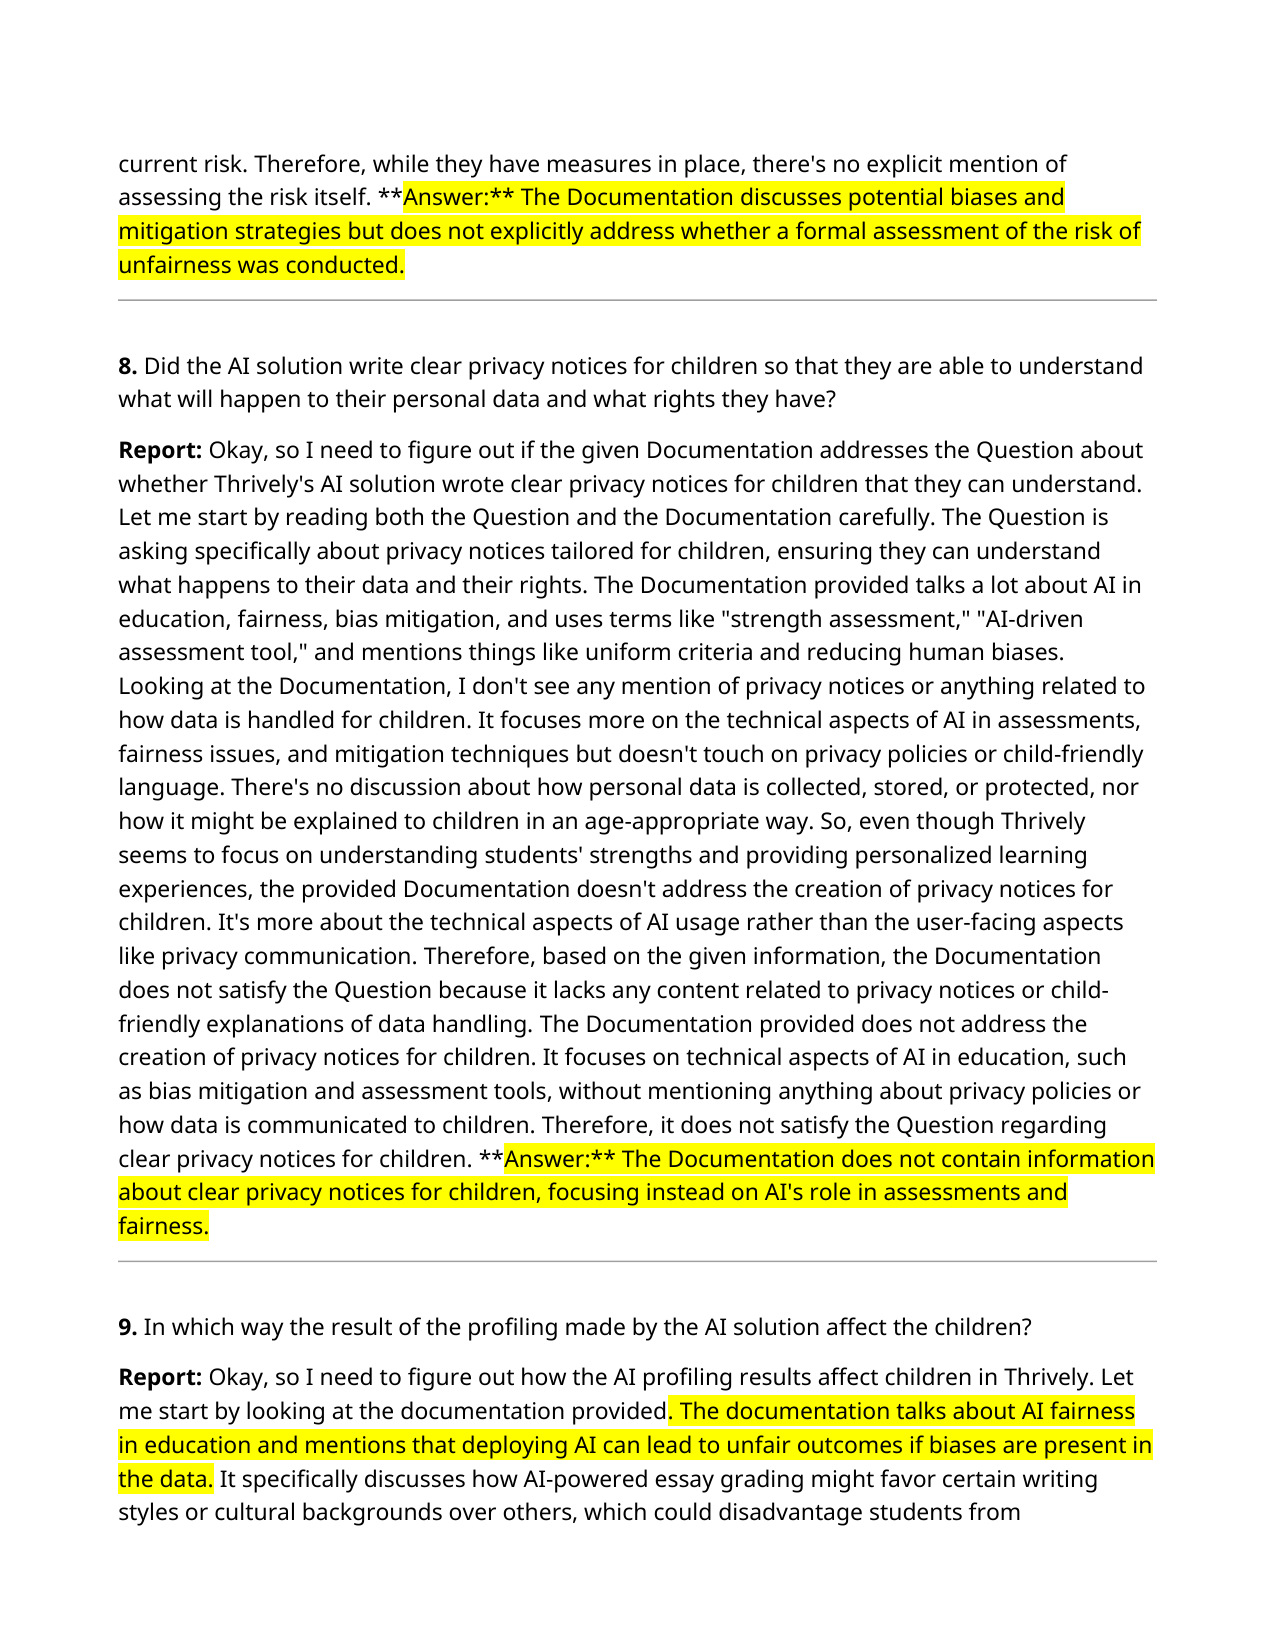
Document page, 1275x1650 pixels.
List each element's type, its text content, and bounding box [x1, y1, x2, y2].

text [118, 1361, 1157, 1528]
text 8. Did the AI solution write clear privacy notices for children so that they are able to understand what will happen to their personal data and what rights they have? [118, 350, 1157, 415]
text 9. In which way the result of the profiling made by the AI solution affect the children? [118, 1311, 1157, 1342]
text Report: Okay, so I need to figure out if the given Documentation addresses the Question about whether Thrively's AI solution wrote clear privacy notices for children that they can understand. Let me start by reading both the Question and the Documentation carefully. The Question is asking specifically about privacy notices tailored for children, ensuring they can understand what happens to their data and their rights. The Documentation provided talks a lot about AI in education, fairness, bias mitigation, and uses terms like "strength assessment," "AI-driven assessment tool," and mentions things like uniform criteria and reducing human biases. Looking at the Documentation, I don't see any mention of privacy notices or anything related to how data is handled for children. It focuses more on the technical aspects of AI in assessments, fairness issues, and mitigation techniques but doesn't touch on privacy policies or child-friendly language. There's no discussion about how personal data is collected, stored, or protected, nor how it might be explained to children in an age-appropriate way. So, even though Thrively seems to focus on understanding students' strengths and providing personalized learning experiences, the provided Documentation doesn't address the creation of privacy notices for children. It's more about the technical aspects of AI usage rather than the user-facing aspects like privacy communication. Therefore, based on the given information, the Documentation does not satisfy the Question because it lacks any content related to privacy notices or child-friendly explanations of data handling. The Documentation provided does not address the creation of privacy notices for children. It focuses on technical aspects of AI in education, such as bias mitigation and assessment tools, without mentioning anything about privacy policies or how data is communicated to children. Therefore, it does not satisfy the Question regarding clear privacy notices for children. **Answer:** The Documentation does not contain information about clear privacy notices for children, focusing instead on AI's role in assessments and fairness. [118, 434, 1157, 1241]
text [118, 148, 1157, 280]
